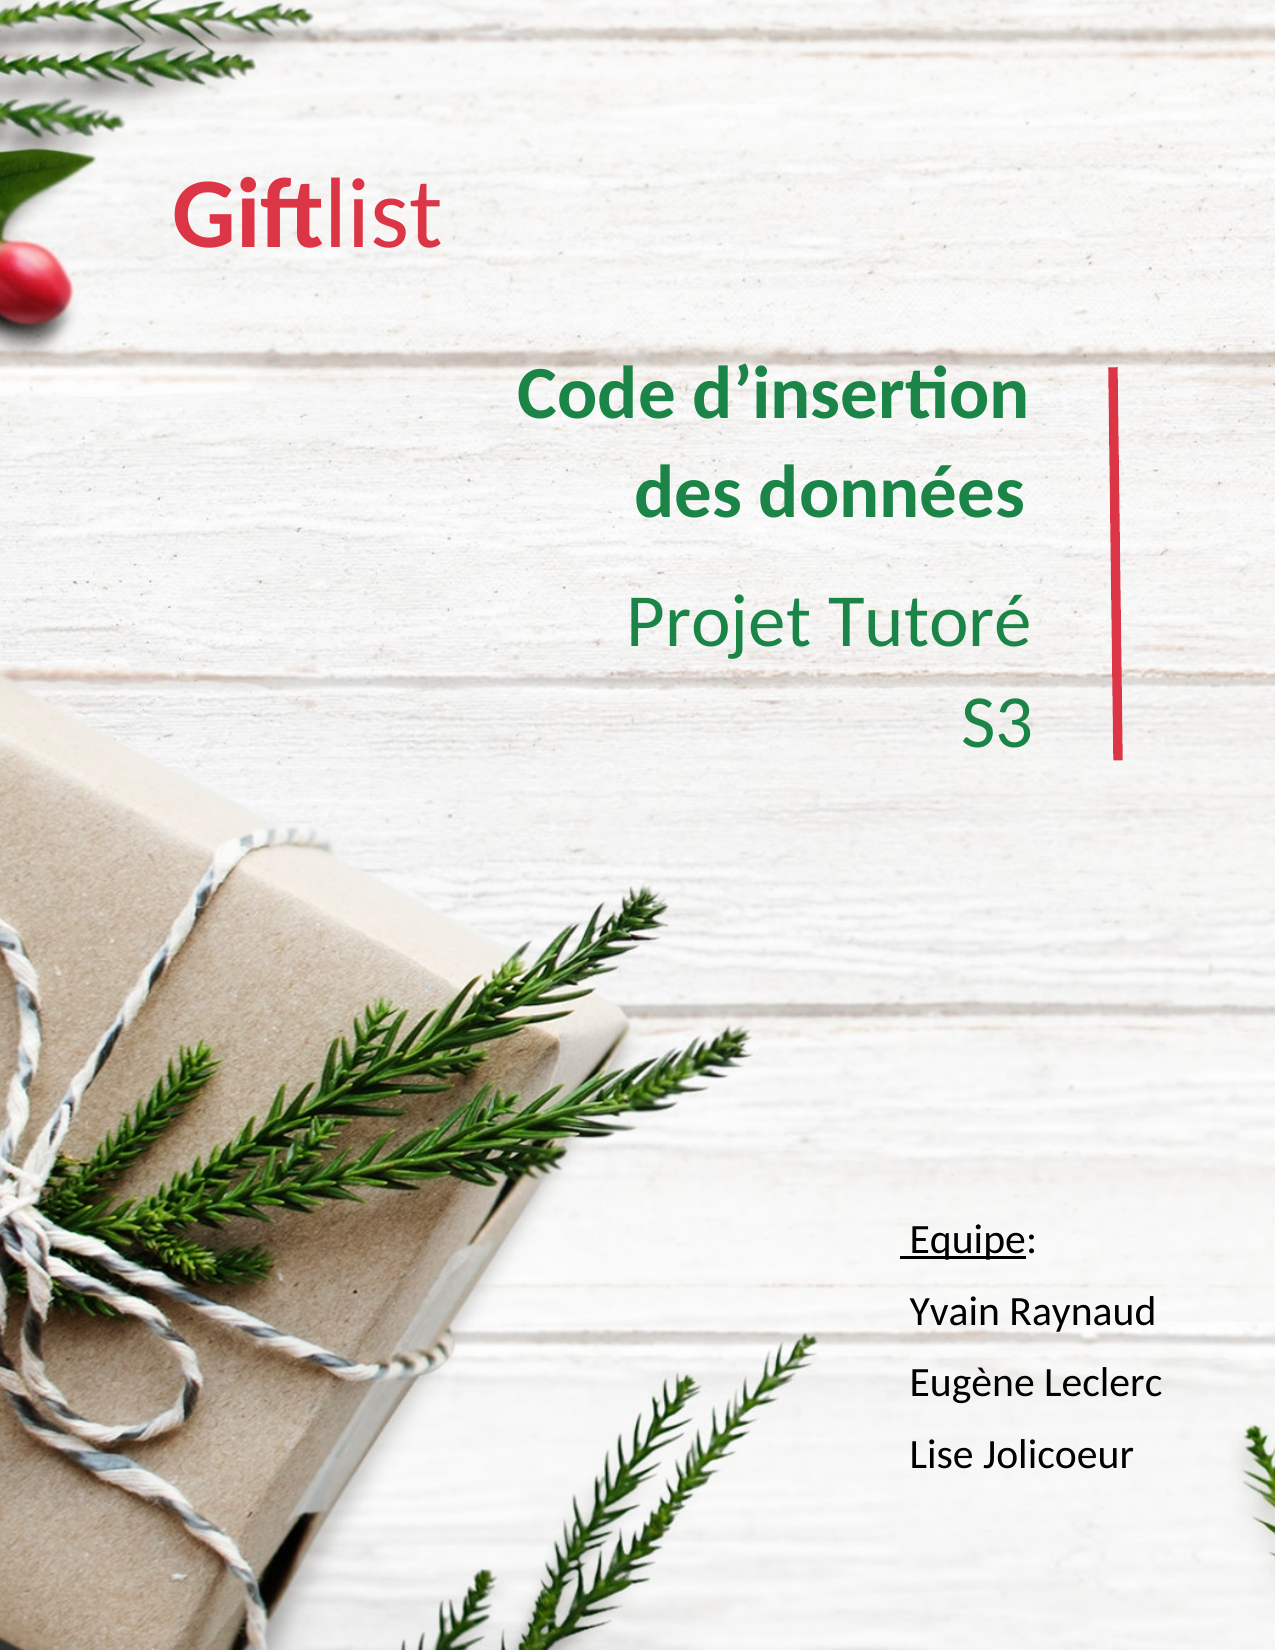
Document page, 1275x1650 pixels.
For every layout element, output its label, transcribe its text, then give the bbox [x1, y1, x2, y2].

text Projet Tutoré [519, 573, 1112, 665]
picture [0, 0, 1275, 1650]
text Giftlist [150, 150, 1125, 272]
text Eugène Leclerc [825, 1356, 1247, 1407]
text S3 [887, 674, 1125, 766]
text Lise Jolicoeur [825, 1428, 1247, 1478]
text Equipe: [825, 1213, 1247, 1264]
text des données [525, 444, 1110, 536]
text Yvain Raynaud [825, 1284, 1247, 1335]
text Code d’insertion [375, 345, 1125, 437]
